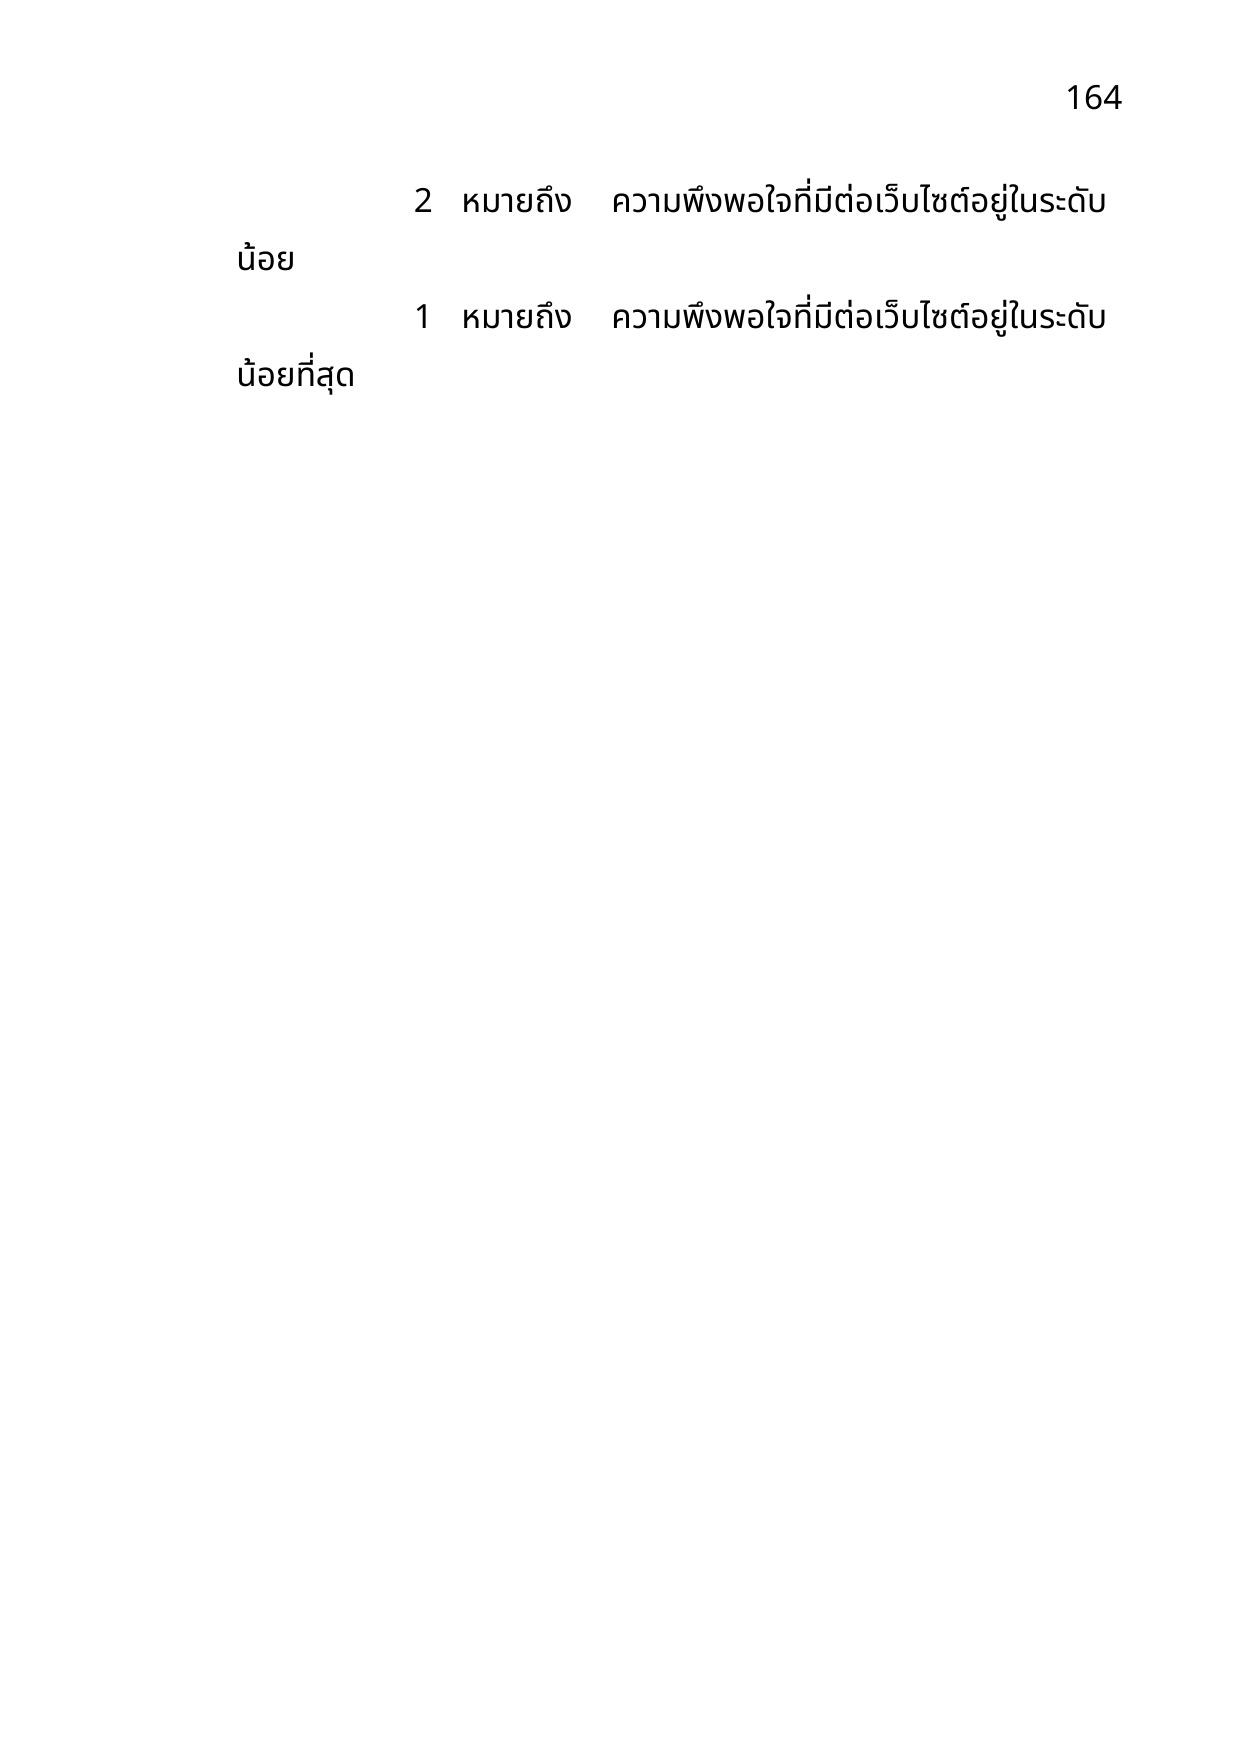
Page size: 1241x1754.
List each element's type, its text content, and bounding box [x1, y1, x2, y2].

list 2 หมายถึง ความพึงพอใจที่มีต่อเว็บไซต์อยู่ในระดับน้อย [236, 177, 1122, 286]
list 1 หมายถึง ความพึงพอใจที่มีต่อเว็บไซต์อยู่ในระดับน้อยที่สุด [236, 293, 1122, 402]
